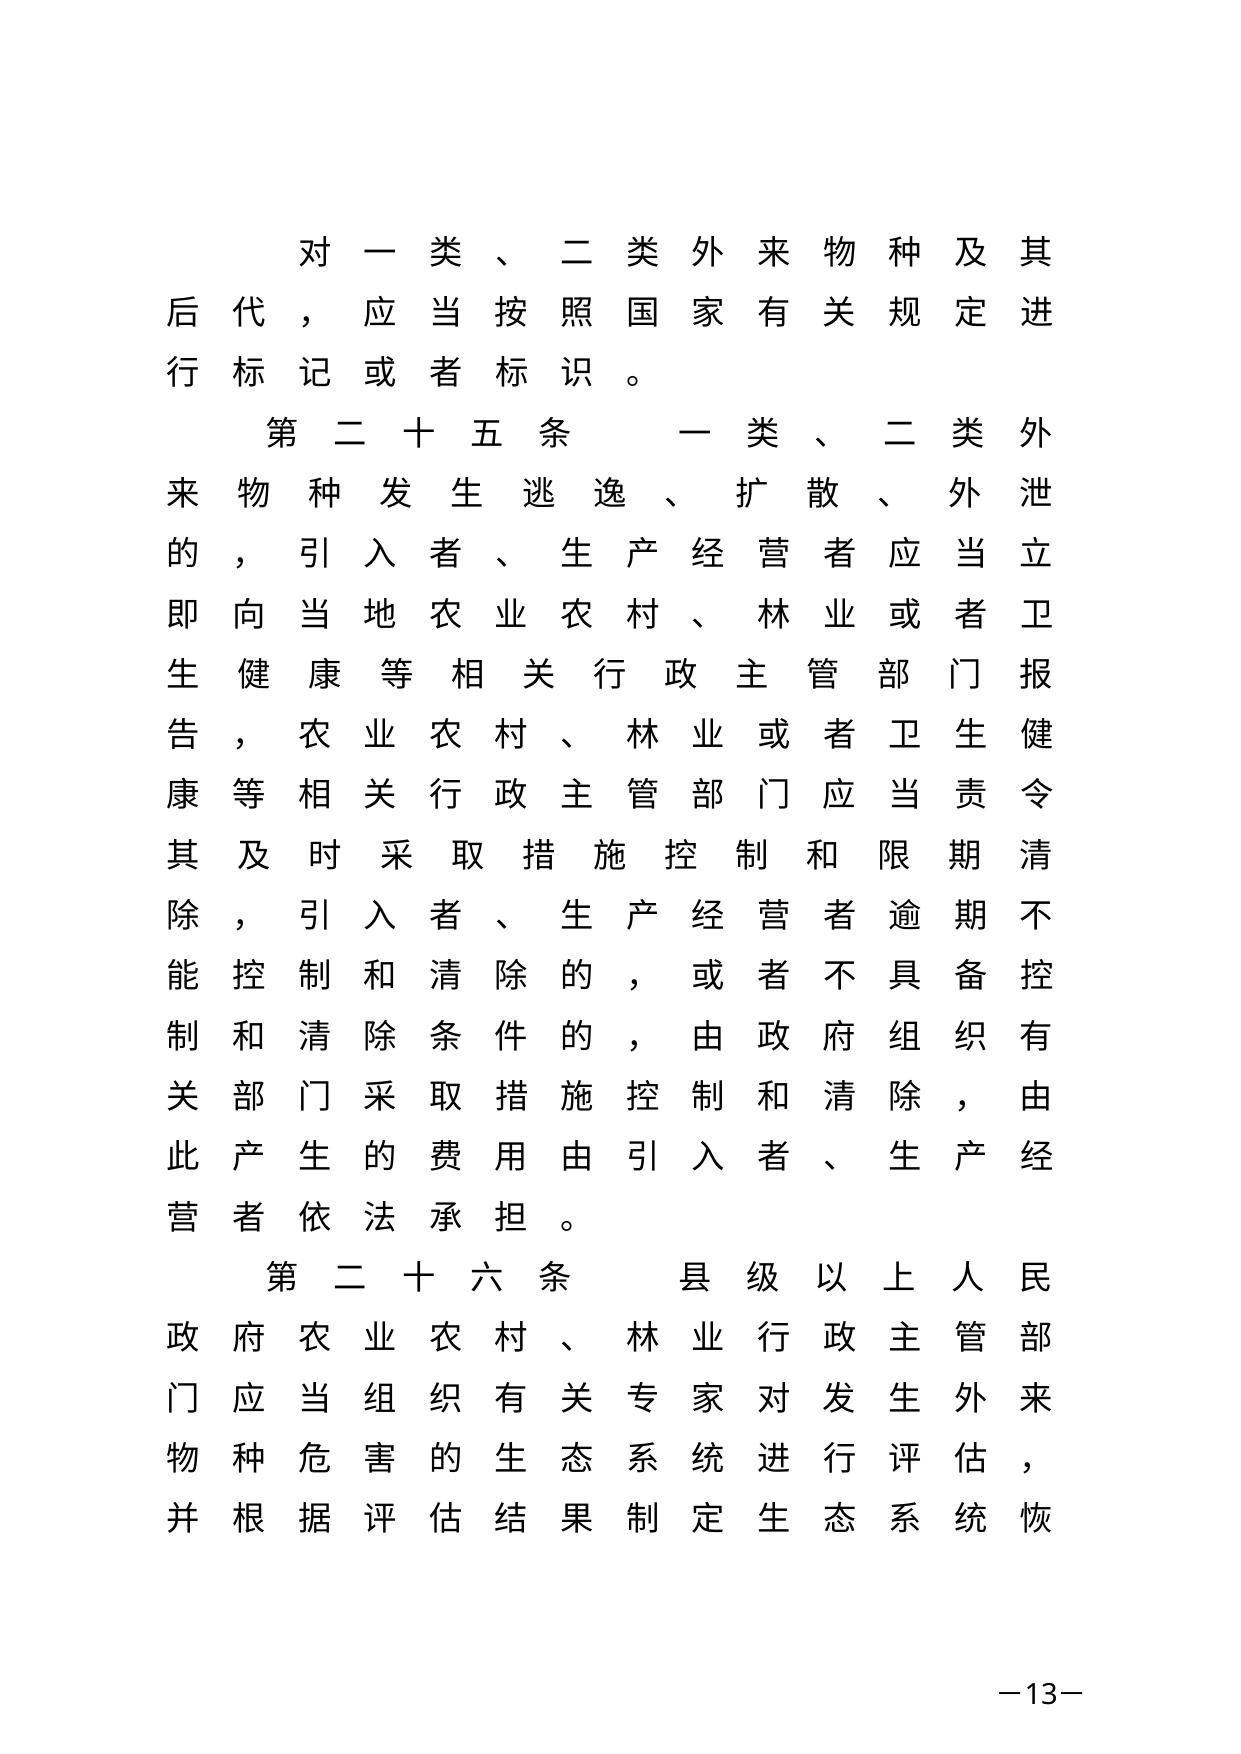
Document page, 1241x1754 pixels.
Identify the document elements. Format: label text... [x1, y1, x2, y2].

text 对一类、二类外来物种及其后代，应当按照国家有关规定进行标记或者标识。 [167, 219, 1085, 400]
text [167, 1245, 1085, 1546]
text 第二十五条 一类、二类外来物种发生逃逸、扩散、外泄的，引入者、生产经营者应当立即向当地农业农村、林业或者卫生健康等相关行政主管部门报告，农业农村、林业或者卫生健康等相关行政主管部门应当责令其及时采取措施控制和限期清除，引入者、生产经营者逾期不能控制和清除的，或者不具备控制和清除条件的，由政府组织有关部门采取措施控制和清除，由此产生的费用由引入者、生产经营者依法承担。 [167, 400, 1085, 1245]
